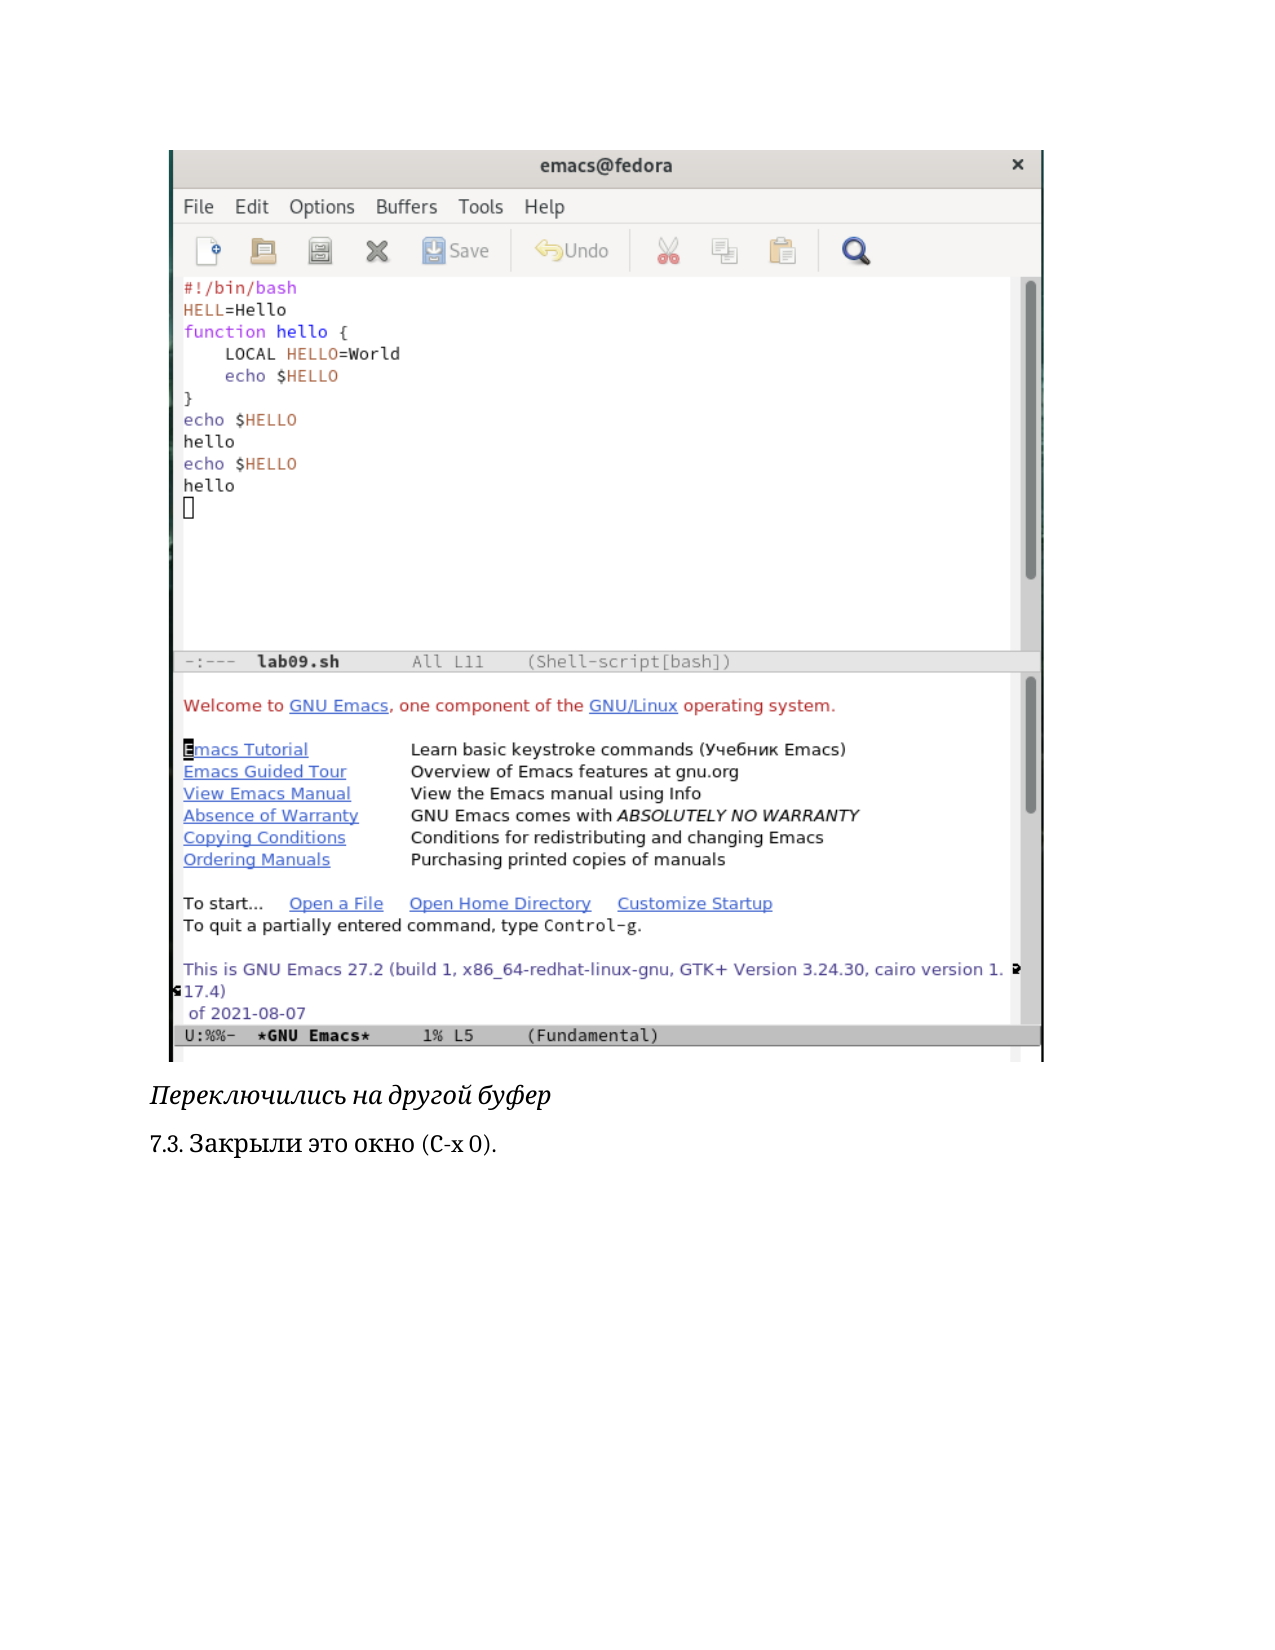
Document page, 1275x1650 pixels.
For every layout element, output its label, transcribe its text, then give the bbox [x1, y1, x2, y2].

text Переключились на другой буфер [150, 1082, 1125, 1111]
picture [168, 150, 1044, 1062]
text 7.3. Закрыли это окно (C-x 0). [150, 1129, 1125, 1158]
